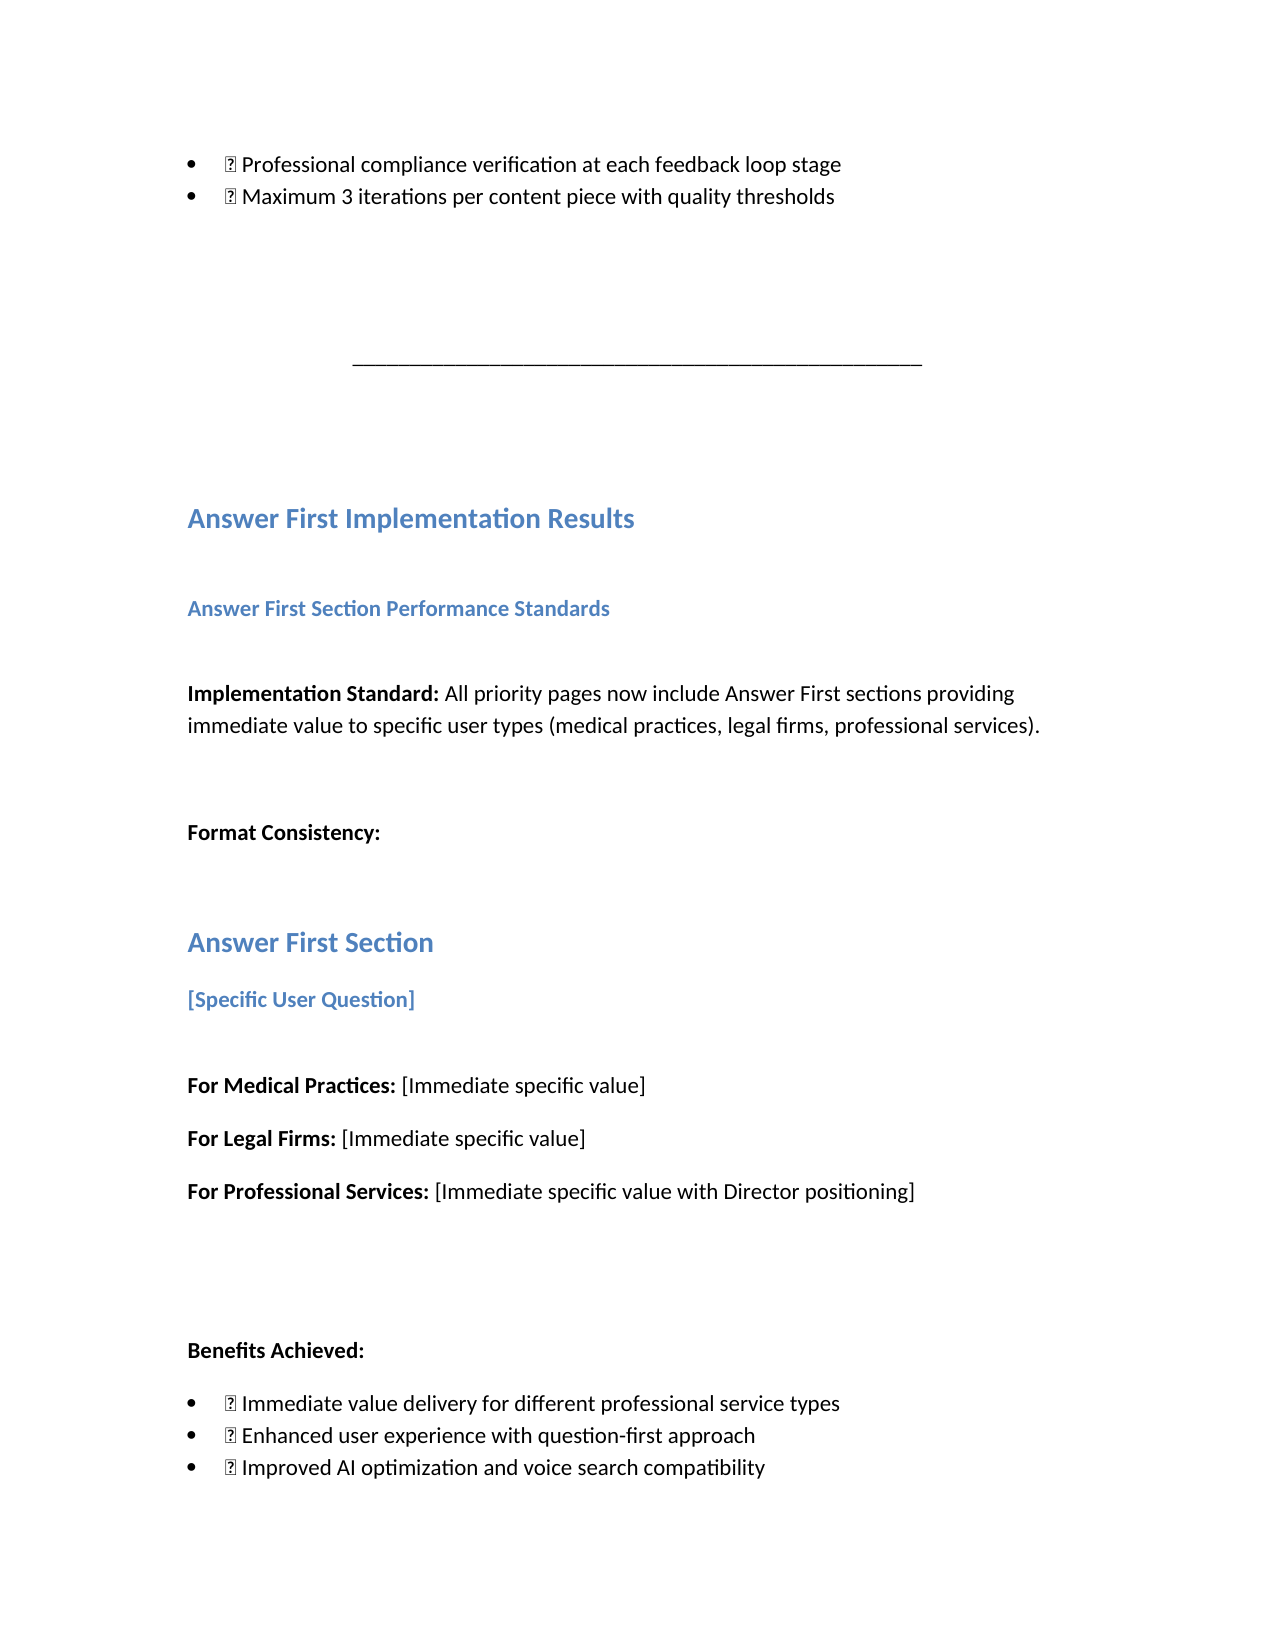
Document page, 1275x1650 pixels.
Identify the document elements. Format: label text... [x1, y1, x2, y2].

list ✅ Maximum 3 iterations per content piece with quality thresholds [187, 182, 1087, 210]
list ✅ Professional compliance verification at each feedback loop stage [187, 150, 1087, 178]
subtitle Answer First Section [187, 924, 1087, 959]
subtitle Answer First Section Performance Standards [187, 594, 1087, 622]
text For Professional Services: [Immediate specific value with Director positioning] [187, 1177, 1087, 1205]
list ✅ Enhanced user experience with question-first approach [187, 1421, 1087, 1449]
text Format Consistency: [187, 818, 1087, 846]
text Implementation Standard: All priority pages now include Answer First sections providing immediate value to specific user types (medical practices, legal firms, professional services). [187, 679, 1087, 740]
text For Medical Practices: [Immediate specific value] [187, 1071, 1087, 1099]
text __________________________________________________ [187, 341, 1087, 369]
text For Legal Firms: [Immediate specific value] [187, 1124, 1087, 1152]
list ✅ Improved AI optimization and voice search compatibility [187, 1453, 1087, 1481]
subtitle Answer First Implementation Results [187, 500, 1087, 536]
text Benefits Achieved: [187, 1336, 1087, 1364]
subtitle [Specific User Question] [187, 986, 1087, 1013]
list ✅ Immediate value delivery for different professional service types [187, 1389, 1087, 1417]
